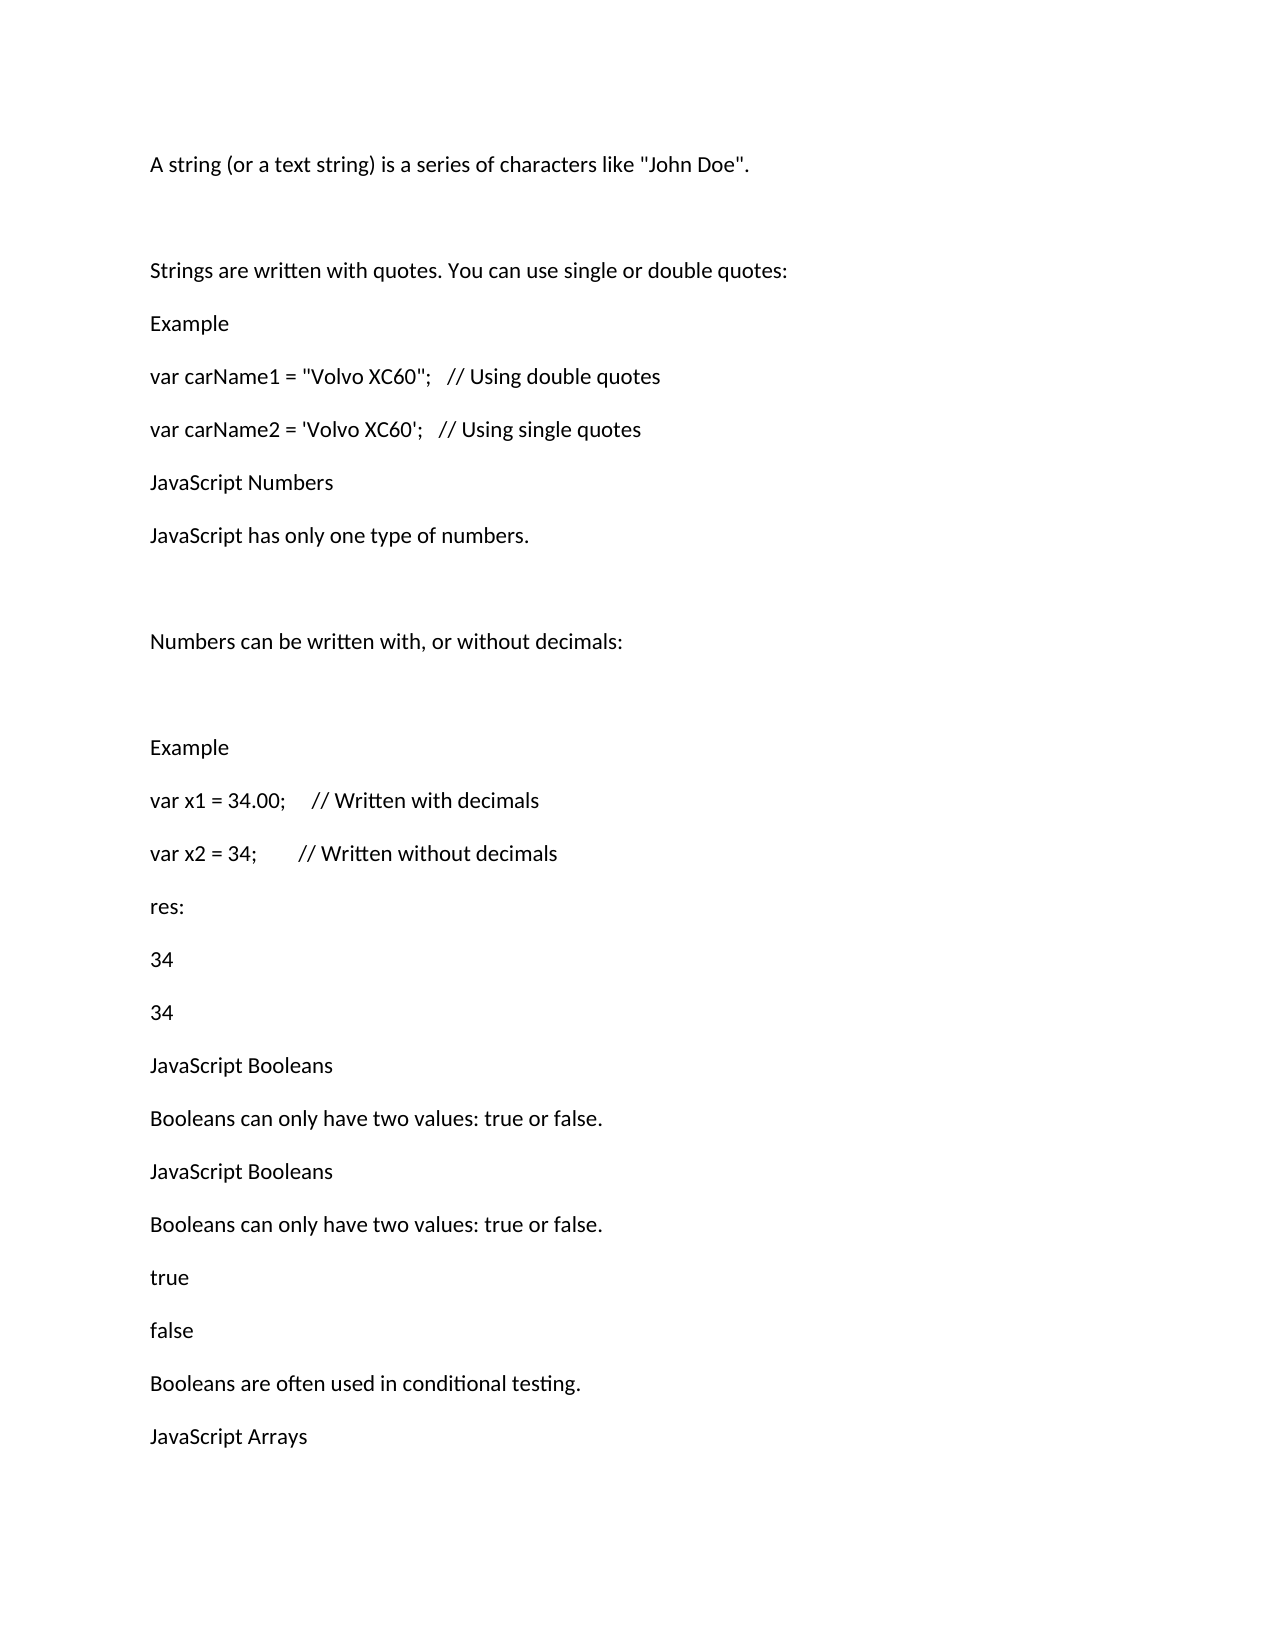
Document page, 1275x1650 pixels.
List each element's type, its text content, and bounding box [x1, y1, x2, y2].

text var carName1 = "Volvo XC60"; // Using double quotes [150, 362, 1125, 390]
text var carName2 = 'Volvo XC60'; // Using single quotes [150, 415, 1125, 443]
text 34 [150, 998, 1125, 1026]
text var x2 = 34; // Written without decimals [150, 839, 1125, 867]
text Booleans can only have two values: true or false. [150, 1104, 1125, 1132]
text JavaScript Arrays [150, 1422, 1125, 1451]
text Strings are written with quotes. You can use single or double quotes: [150, 256, 1125, 284]
text JavaScript Numbers [150, 468, 1125, 496]
text Example [150, 733, 1125, 761]
text false [150, 1316, 1125, 1344]
text Example [150, 309, 1125, 337]
text Booleans can only have two values: true or false. [150, 1210, 1125, 1238]
text var x1 = 34.00; // Written with decimals [150, 786, 1125, 814]
text Numbers can be written with, or without decimals: [150, 627, 1125, 655]
text 34 [150, 945, 1125, 973]
text JavaScript Booleans [150, 1051, 1125, 1079]
text JavaScript Booleans [150, 1157, 1125, 1185]
text true [150, 1263, 1125, 1291]
text res: [150, 892, 1125, 920]
text A string (or a text string) is a series of characters like "John Doe". [150, 150, 1125, 178]
text JavaScript has only one type of numbers. [150, 521, 1125, 549]
text Booleans are often used in conditional testing. [150, 1369, 1125, 1397]
